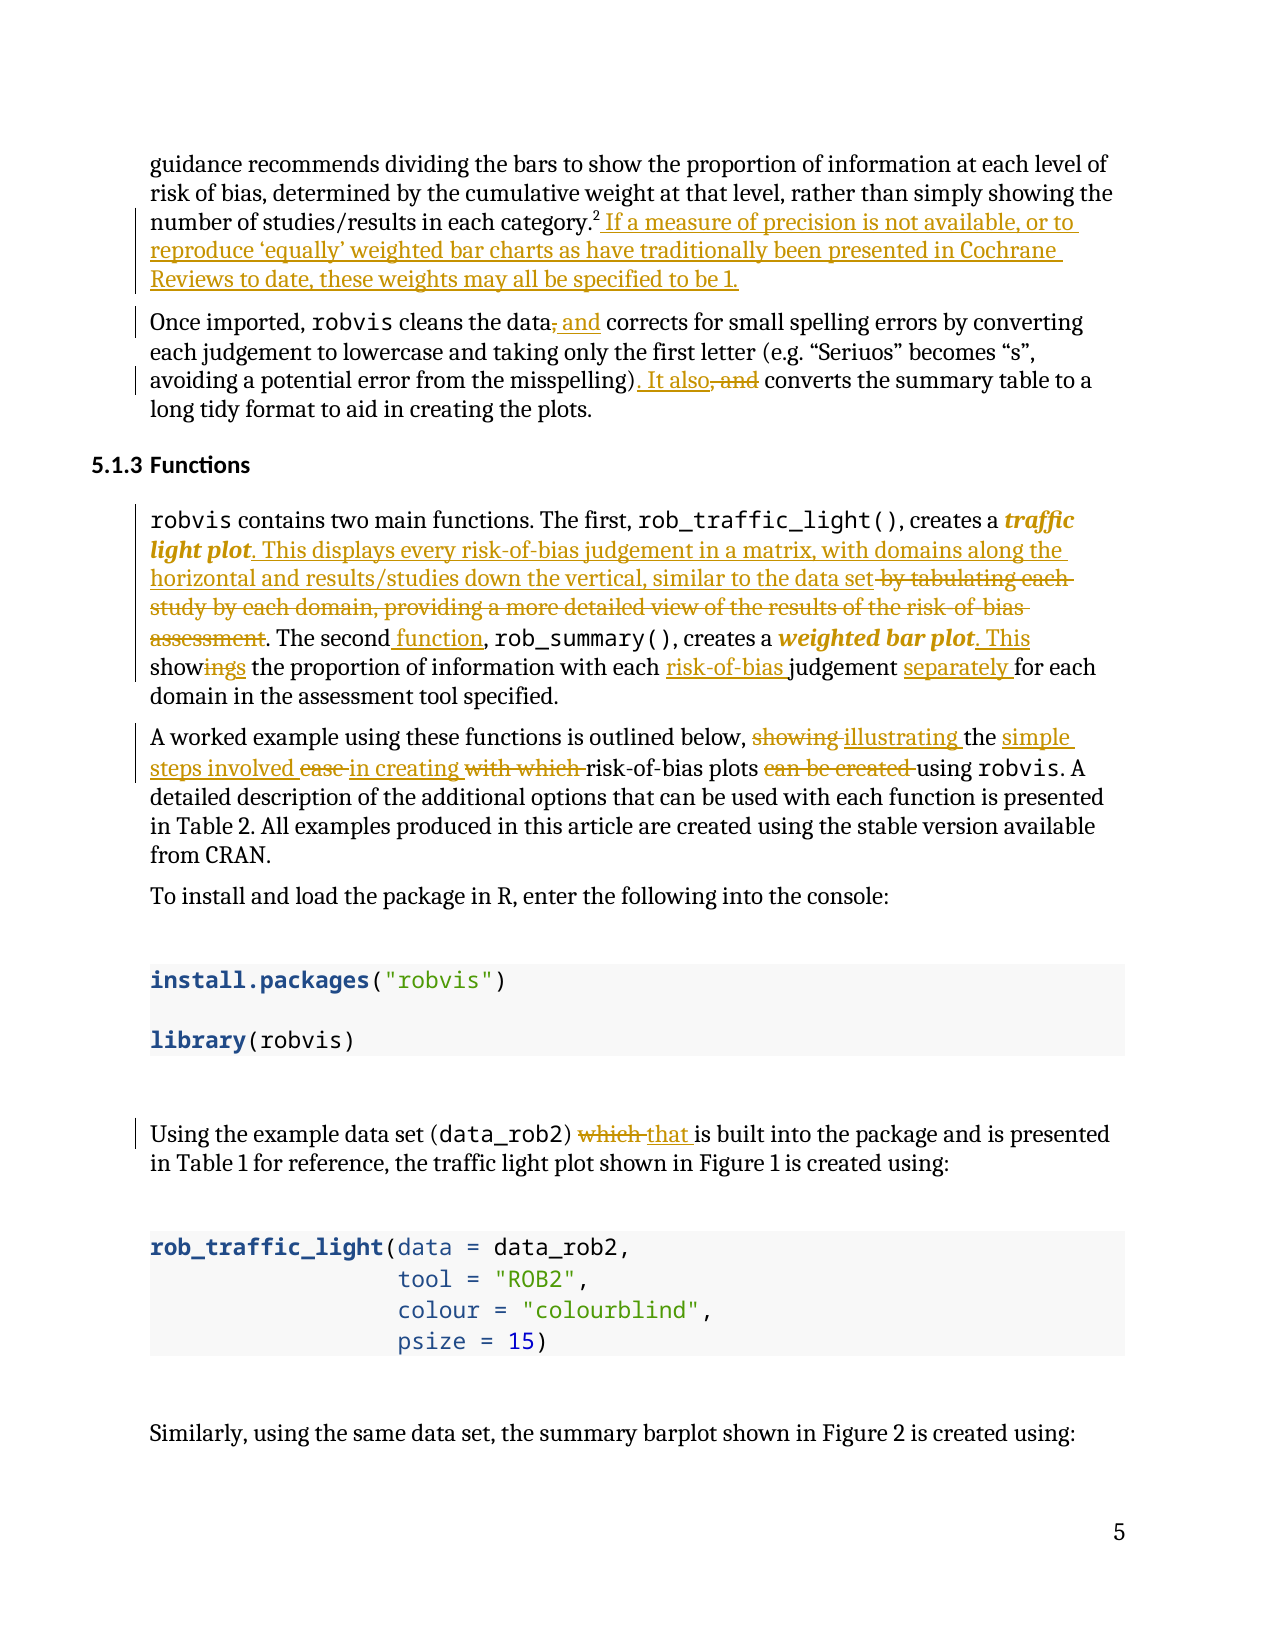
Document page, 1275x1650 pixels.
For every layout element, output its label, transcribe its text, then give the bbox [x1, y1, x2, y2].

text rob_traffic_light(data = data_rob2, tool = "ROB2", colour = "colourblind", psize = 15) [549, 1231, 1125, 1356]
text To install and load the package in R, enter the following into the console: [150, 882, 1125, 911]
text Once imported, robvis cleans the data corrects for small spelling errors by converting each judgement to lowercase and taking only the first letter (e.g. “Seriuos” becomes “s”, avoiding a potential error from the misspelling) converts the summary table to a long tidy format to aid in creating the plots. [150, 306, 1125, 424]
text A worked example using these functions is outlined below, the risk-of-bias plots using robvis. A detailed description of the additional options that can be used with each function is presented in Table 2. All examples produced in this article are created using the stable version available from CRAN. [150, 723, 1125, 869]
subtitle Functions [91, 449, 1125, 479]
text install.packages("robvis") library(robvis) [150, 964, 1125, 1056]
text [150, 150, 1125, 294]
text Using the example data set (data_rob2) is built into the package and is presented in Table 1 for reference, the traffic light plot shown in Figure 1 is created using: [150, 1118, 1125, 1178]
text robvis contains two main functions. The first, rob_traffic_light(), creates a traffic light plot. The second, rob_summary(), creates a weighted bar plot show the proportion of information with each judgement for each domain in the assessment tool specified. [150, 504, 1125, 711]
text Similarly, using the same data set, the summary barplot shown in Figure 2 is created using: [150, 1418, 1125, 1447]
